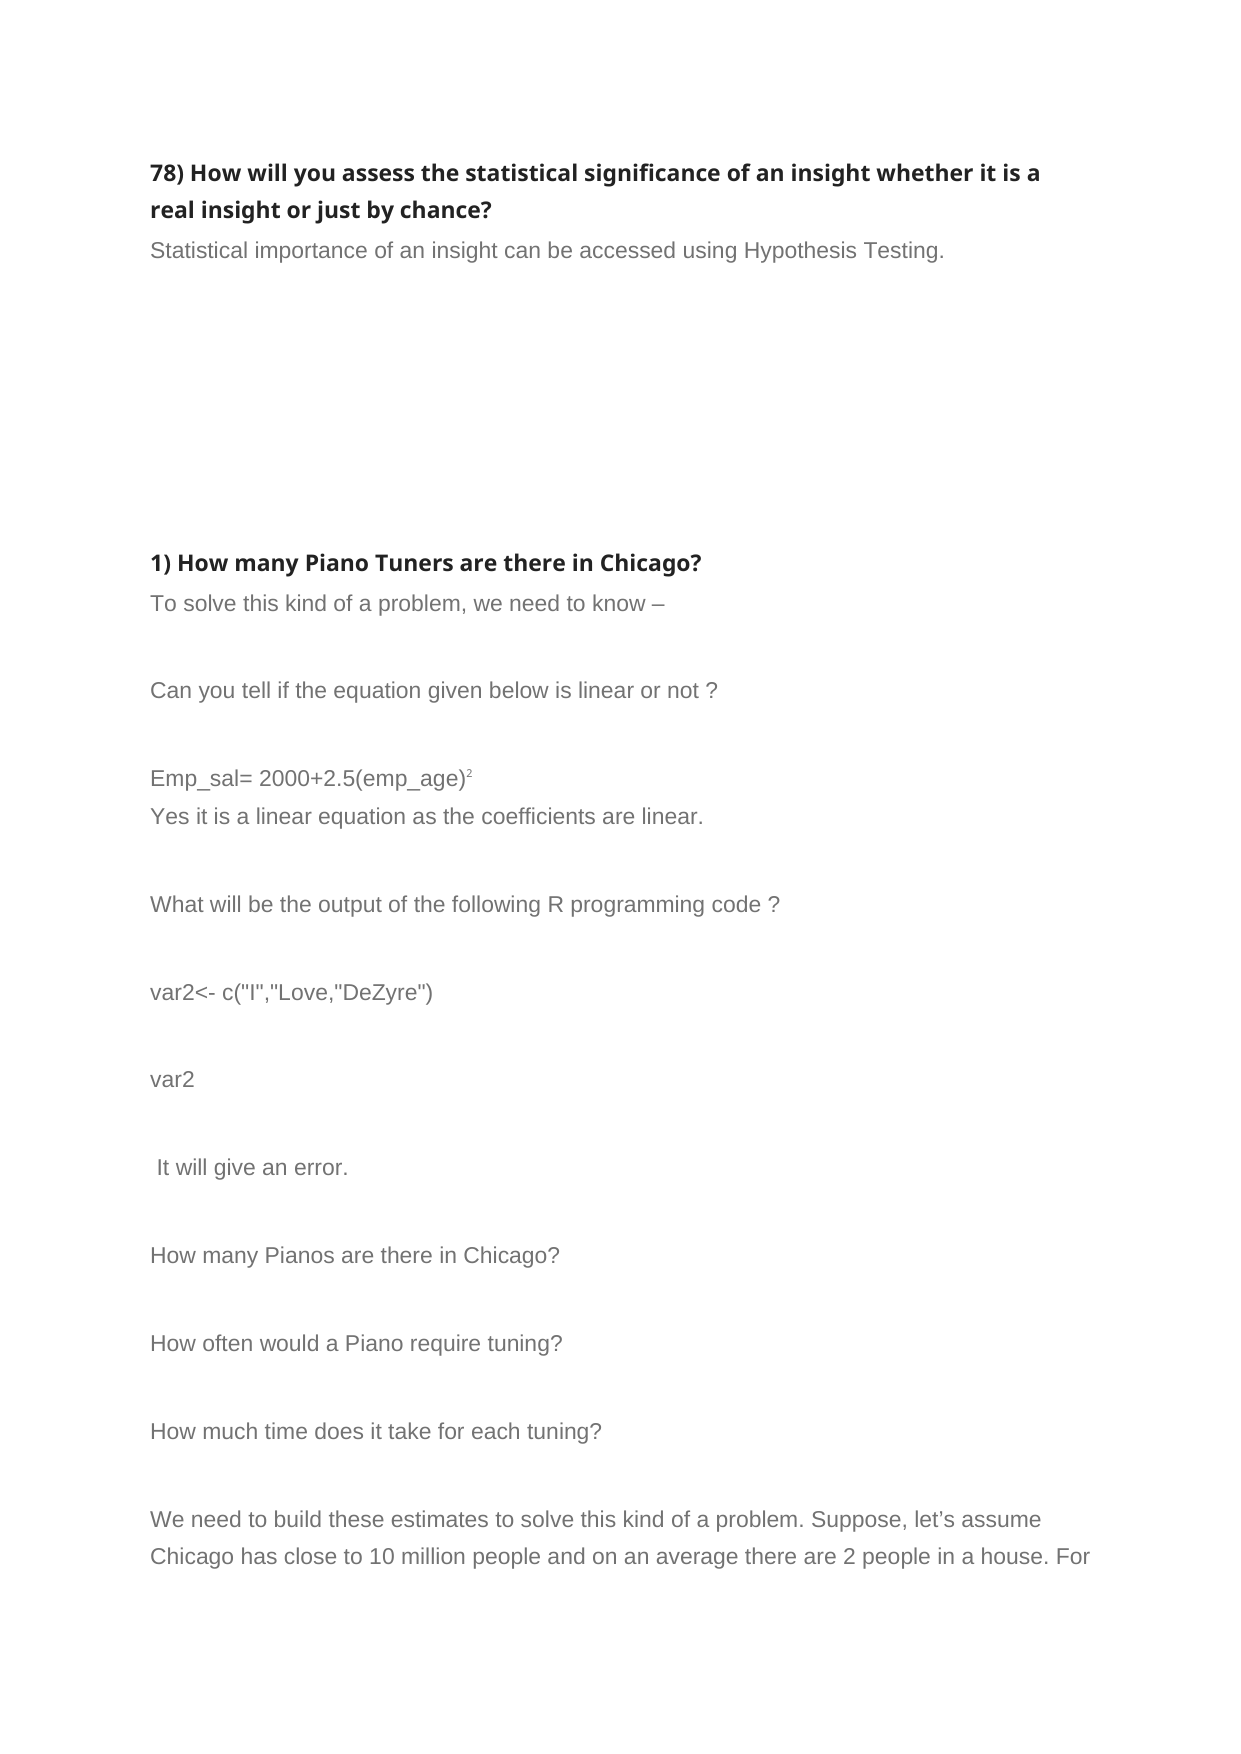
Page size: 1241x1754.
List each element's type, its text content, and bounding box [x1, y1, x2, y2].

text How often would a Piano require tuning? [150, 1318, 1090, 1356]
text Yes it is a linear equation as the coefficients are linear. [150, 792, 1090, 829]
text It will give an error. [150, 1143, 1090, 1181]
text To solve this kind of a problem, we need to know – [150, 578, 1090, 616]
text 1) How many Piano Tuners are there in Chicago? [150, 540, 1090, 578]
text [150, 1494, 1090, 1570]
text How much time does it take for each tuning? [150, 1406, 1090, 1444]
text 78) How will you assess the statistical significance of an insight whether it is a real insight or just by chance? [150, 150, 1090, 226]
text var2 [150, 1055, 1090, 1093]
text var2<- c("I","Love,"DeZyre") [150, 967, 1090, 1005]
text Emp_sal= 2000+2.5(emp_age)2 [150, 754, 1090, 792]
text How many Pianos are there in Chicago? [150, 1231, 1090, 1268]
text Can you tell if the equation given below is linear or not ? [150, 666, 1090, 704]
text Statistical importance of an insight can be accessed using Hypothesis Testing. [150, 226, 1090, 263]
text What will be the output of the following R programming code ? [150, 879, 1090, 917]
